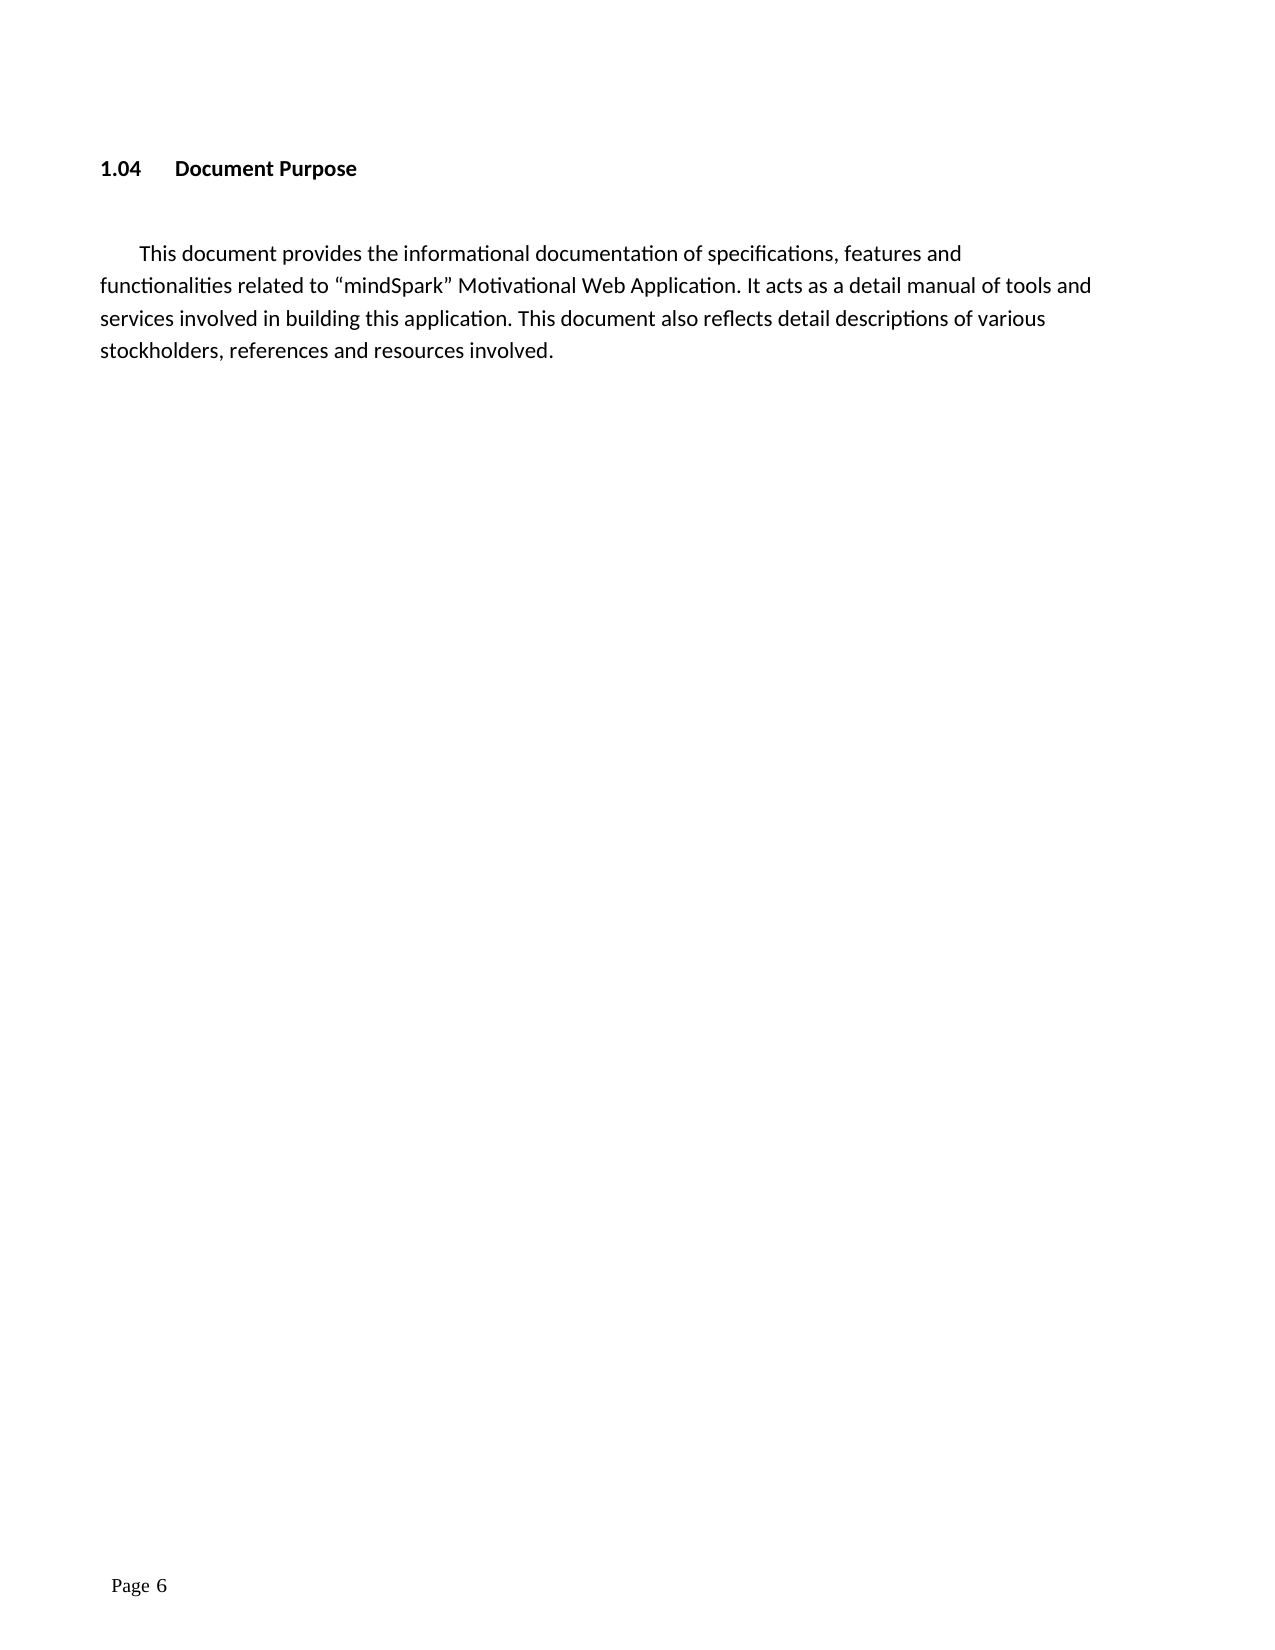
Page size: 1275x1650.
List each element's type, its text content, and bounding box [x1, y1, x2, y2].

list Document Purpose [100, 154, 1096, 182]
text This document provides the informational documentation of specifications, features and functionalities related to “mindSpark” Motivational Web Application. It acts as a detail manual of tools and services involved in building this application. This document also reflects detail descriptions of various stockholders, references and resources involved. [100, 239, 1096, 364]
